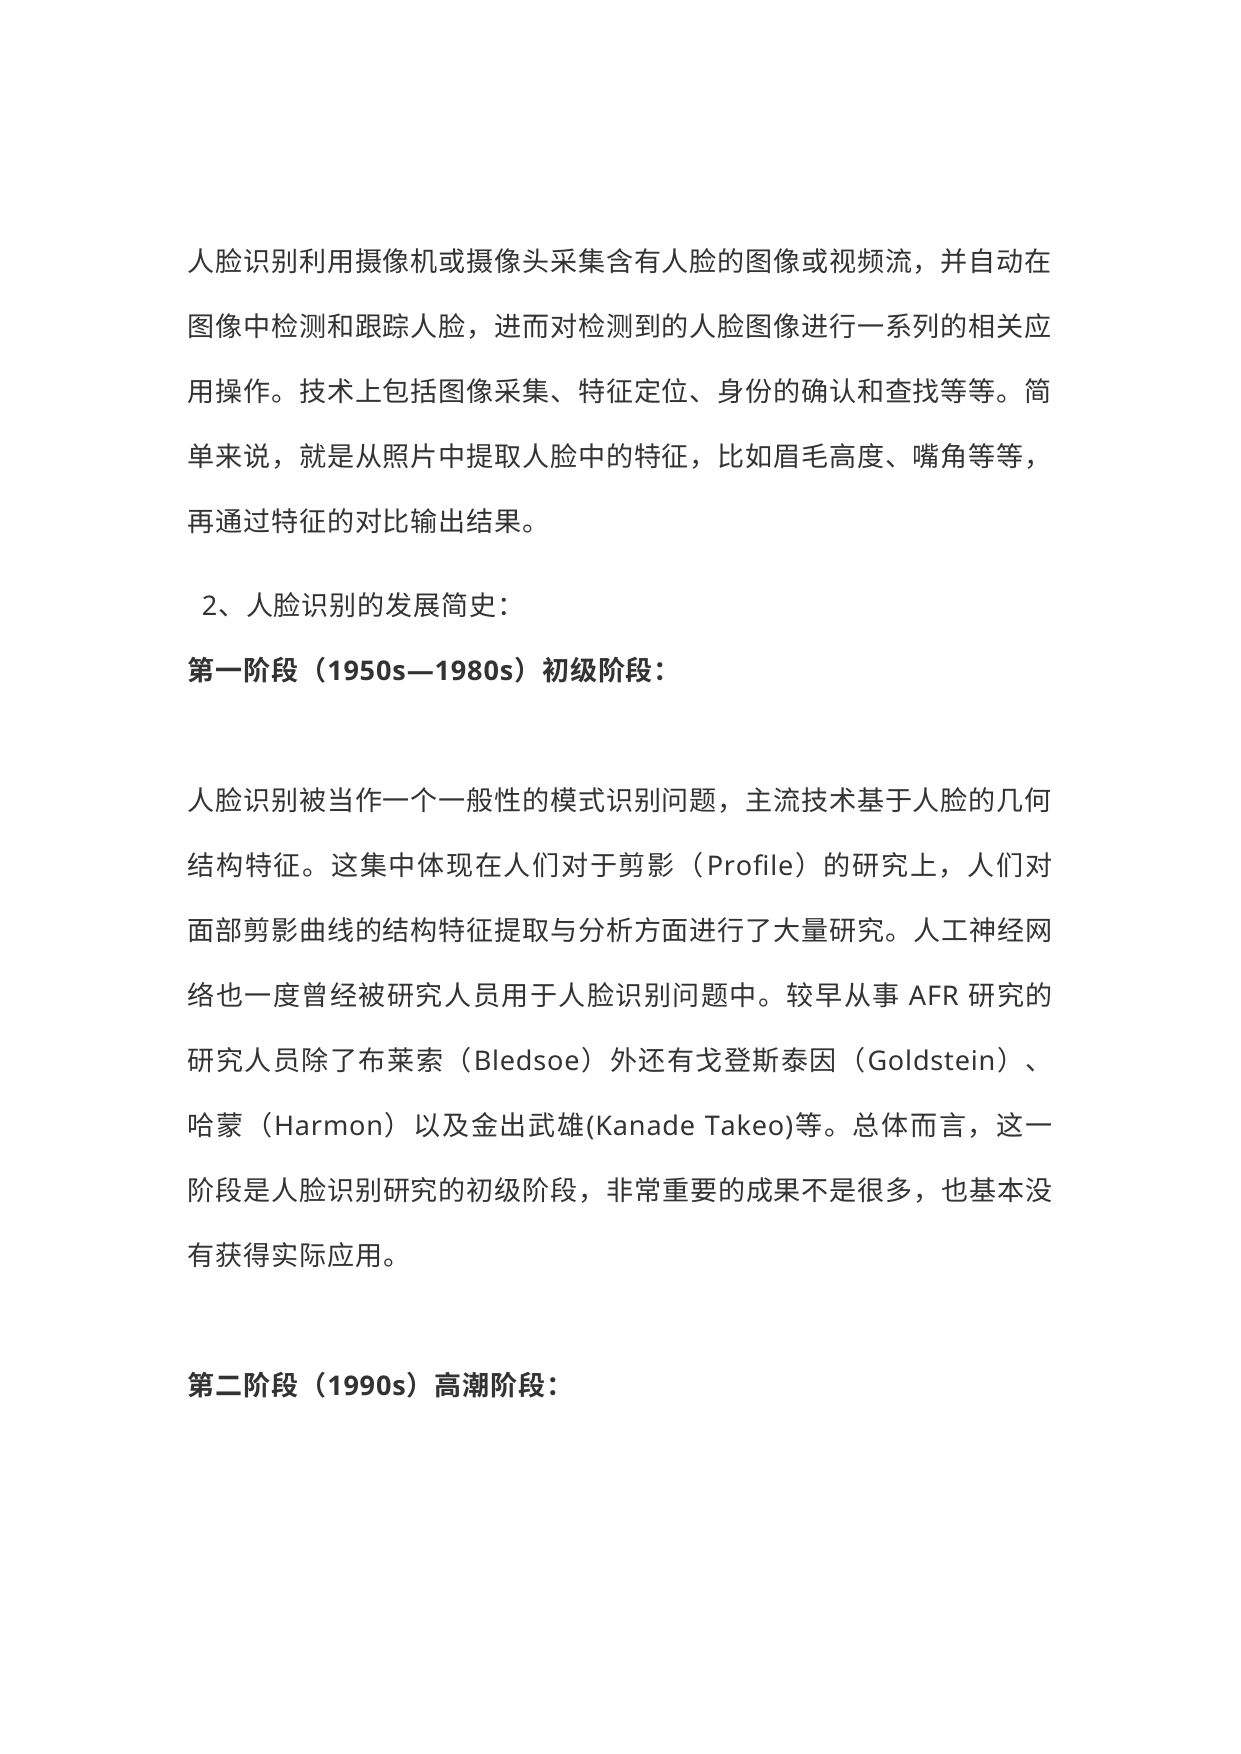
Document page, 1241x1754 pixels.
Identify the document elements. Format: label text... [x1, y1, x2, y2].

text 第二阶段（1990s）高潮阶段： [187, 1351, 1053, 1416]
text 人脸识别利用摄像机或摄像头采集含有人脸的图像或视频流，并自动在图像中检测和跟踪人脸，进而对检测到的人脸图像进行一系列的相关应用操作。技术上包括图像采集、特征定位、身份的确认和查找等等。简单来说，就是从照片中提取人脸中的特征，比如眉毛高度、嘴角等等，再通过特征的对比输出结果。 [187, 227, 1053, 552]
text 第一阶段（1950s—1980s）初级阶段： [187, 636, 1053, 701]
text 2、人脸识别的发展简史： [202, 571, 1053, 636]
text 人脸识别被当作一个一般性的模式识别问题，主流技术基于人脸的几何结构特征。这集中体现在人们对于剪影（Profile）的研究上，人们对面部剪影曲线的结构特征提取与分析方面进行了大量研究。人工神经网络也一度曾经被研究人员用于人脸识别问题中。较早从事 AFR 研究的研究人员除了布莱索（Bledsoe）外还有戈登斯泰因（Goldstein）、哈蒙（Harmon）以及金出武雄(Kanade Takeo)等。总体而言，这一阶段是人脸识别研究的初级阶段，非常重要的成果不是很多，也基本没有获得实际应用。 [187, 766, 1053, 1286]
